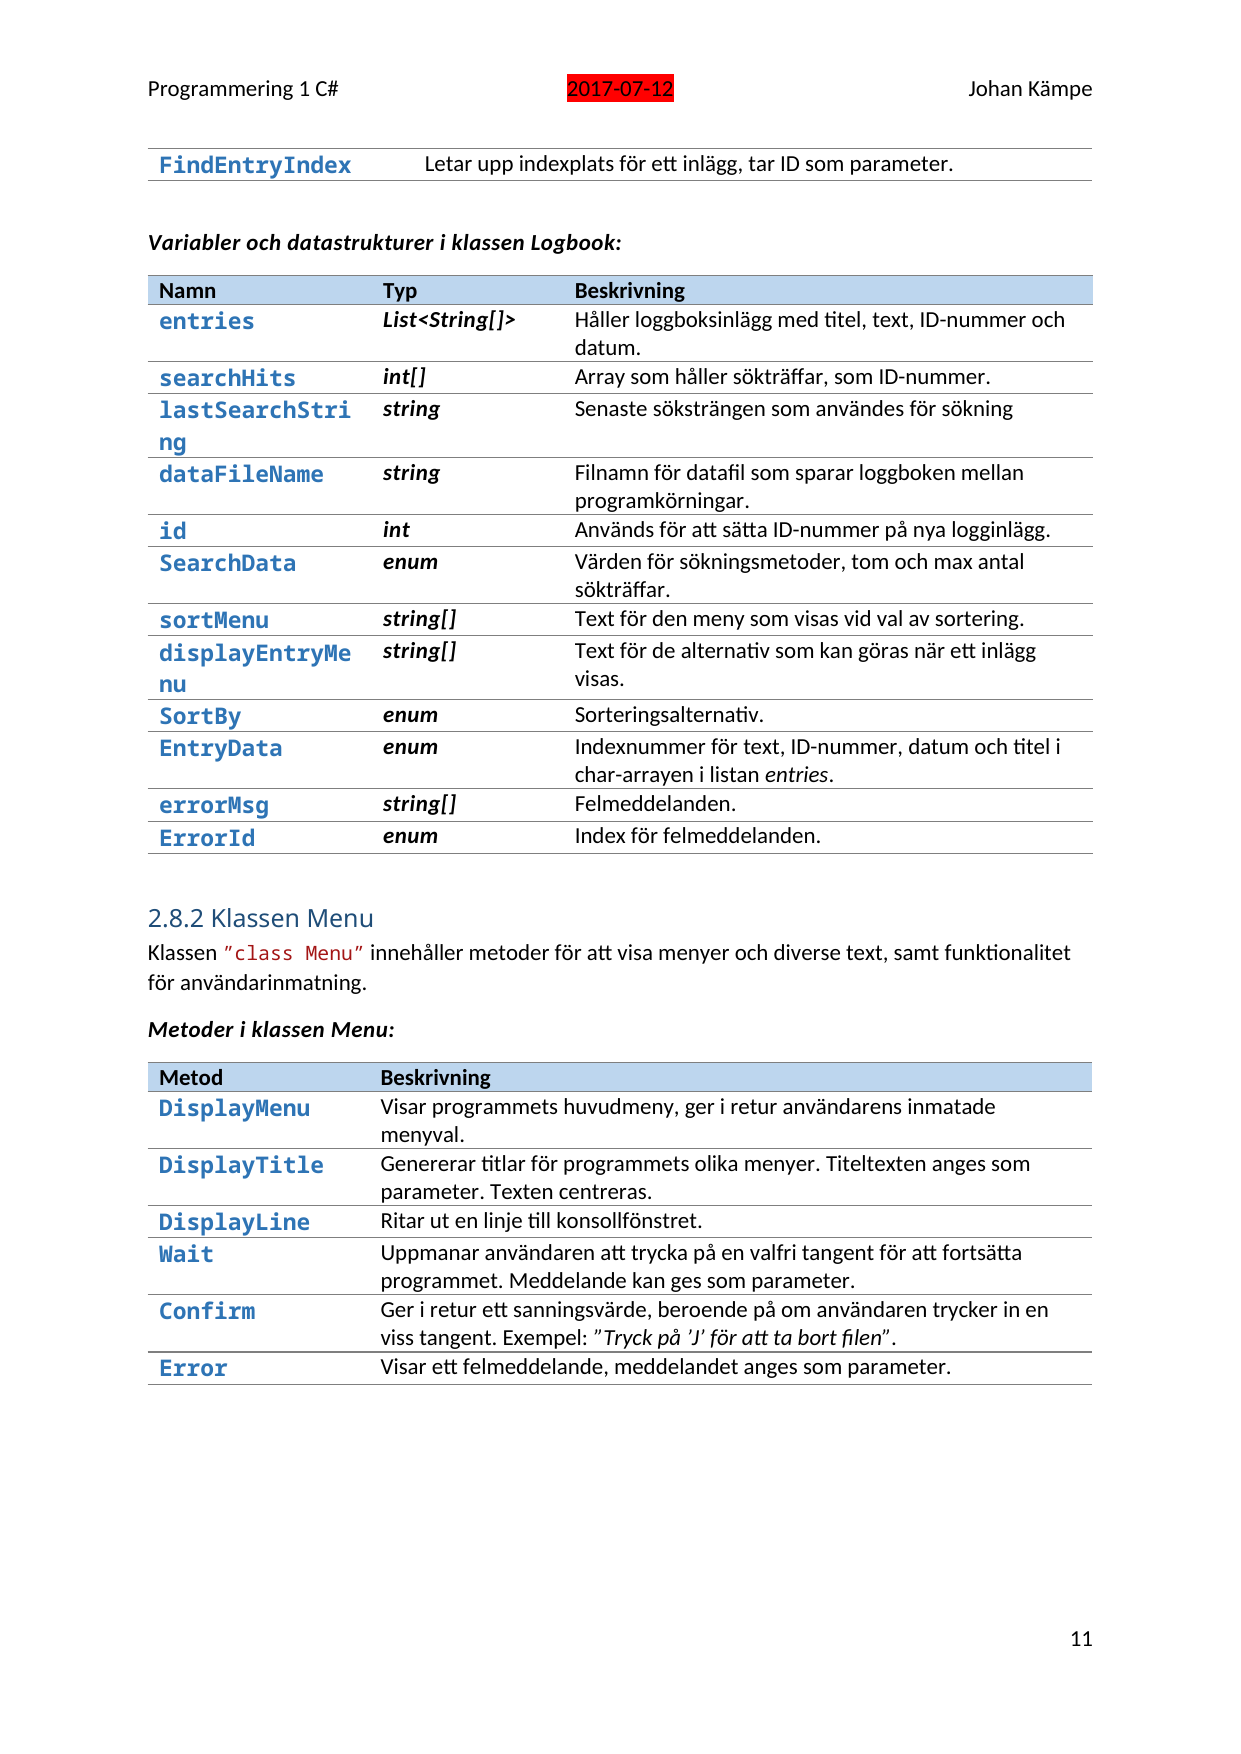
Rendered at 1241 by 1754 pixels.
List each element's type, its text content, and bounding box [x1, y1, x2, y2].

table_cell Ritar ut en linje till konsollfönstret. [369, 1206, 1092, 1237]
table_cell Letar upp indexplats för ett inlägg, tar ID som parameter. [413, 149, 1092, 180]
table_cell DisplayTitle [148, 1149, 369, 1205]
table_cell string[] [372, 636, 563, 699]
text Metoder i klassen Menu: [148, 1015, 1093, 1043]
table_cell Används för att sätta ID-nummer på nya logginlägg. [563, 515, 1093, 546]
table_cell string [372, 394, 563, 457]
table_cell Senaste söksträngen som användes för sökning [563, 394, 1093, 457]
table_cell int [372, 515, 563, 546]
table_cell Confirm [148, 1295, 369, 1351]
table_cell Felmeddelanden. [563, 789, 1093, 821]
table_cell Ger i retur ett sanningsvärde, beroende på om användaren trycker in en viss tangent. Exempel: ”Tryck på ’J’ för att ta bort filen”. [369, 1295, 1092, 1351]
table_cell FindEntryIndex [148, 149, 413, 180]
table_cell List<String[]> [372, 305, 563, 361]
table_cell Array som håller sökträffar, som ID-nummer. [563, 362, 1093, 393]
table_cell Uppmanar användaren att trycka på en valfri tangent för att fortsätta programmet. Meddelande kan ges som parameter. [369, 1238, 1092, 1294]
table_cell enum [372, 732, 563, 788]
table_cell dataFileName [148, 458, 372, 514]
table_cell Värden för sökningsmetoder, tom och max antal sökträffar. [563, 547, 1093, 603]
table_cell Genererar titlar för programmets olika menyer. Titeltexten anges som parameter. Texten centreras. [369, 1149, 1092, 1205]
table_cell enum [372, 547, 563, 603]
subtitle 2.8.2 Klassen Menu [148, 901, 1093, 935]
table_cell displayEntryMenu [148, 636, 372, 699]
table_cell Text för den meny som visas vid val av sortering. [563, 604, 1093, 635]
table_cell entries [148, 305, 372, 361]
table_cell Error [148, 1353, 369, 1384]
table_header Beskrivning [369, 1063, 1092, 1091]
table_header Metod [148, 1063, 369, 1091]
table_cell Sorteringsalternativ. [563, 700, 1093, 731]
table_cell SearchData [148, 547, 372, 603]
table_cell ErrorId [148, 822, 372, 853]
table_cell EntryData [148, 732, 372, 788]
table_cell searchHits [148, 362, 372, 393]
table_cell enum [372, 700, 563, 731]
table_cell lastSearchString [148, 394, 372, 457]
table_cell enum [372, 822, 563, 853]
table_cell Wait [148, 1238, 369, 1294]
table_cell DisplayLine [148, 1206, 369, 1237]
table_cell sortMenu [148, 604, 372, 635]
text Variabler och datastrukturer i klassen Logbook: [148, 228, 1093, 256]
table_cell int[] [372, 362, 563, 393]
table_cell Index för felmeddelanden. [563, 822, 1093, 853]
table_cell string[] [372, 789, 563, 821]
table_header Beskrivning [563, 276, 1093, 304]
table_cell string [372, 458, 563, 514]
table_cell Håller loggboksinlägg med titel, text, ID-nummer och datum. [563, 305, 1093, 361]
table_cell Filnamn för datafil som sparar loggboken mellan programkörningar. [563, 458, 1093, 514]
table_cell Indexnummer för text, ID-nummer, datum och titel i char-arrayen i listan entries. [563, 732, 1093, 788]
table_cell Visar ett felmeddelande, meddelandet anges som parameter. [369, 1353, 1092, 1384]
table_cell Text för de alternativ som kan göras när ett inlägg visas. [563, 636, 1093, 699]
text Klassen ”class Menu” innehåller metoder för att visa menyer och diverse text, samt funktionalitet för användarinmatning. [148, 938, 1093, 996]
table_cell DisplayMenu [148, 1092, 369, 1148]
table_header Typ [372, 276, 563, 304]
table_header Namn [148, 276, 372, 304]
table_cell SortBy [148, 700, 372, 731]
table_cell id [148, 515, 372, 546]
table_cell errorMsg [148, 789, 372, 821]
table_cell string[] [372, 604, 563, 635]
table_cell Visar programmets huvudmeny, ger i retur användarens inmatade menyval. [369, 1092, 1092, 1148]
